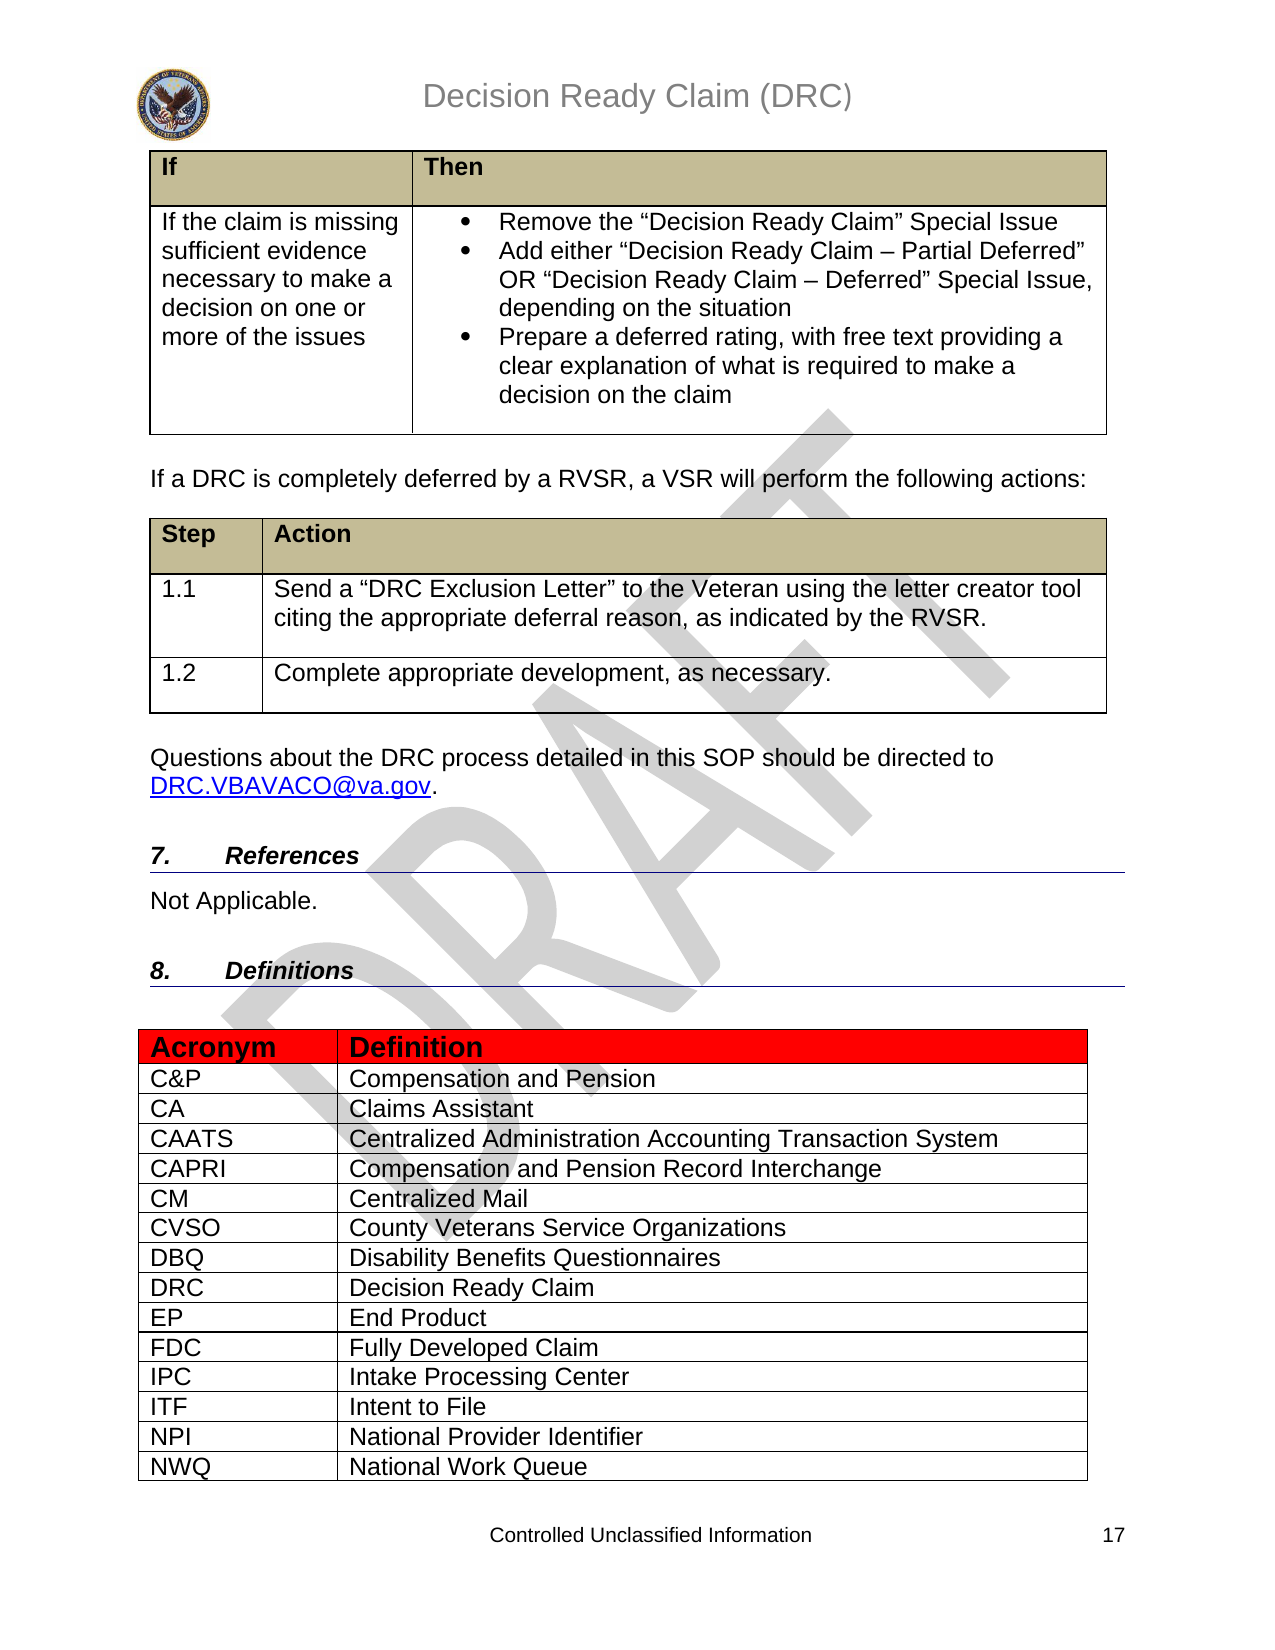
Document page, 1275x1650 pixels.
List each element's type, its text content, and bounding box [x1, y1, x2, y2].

picture [136, 67, 211, 143]
table_cell IPC [139, 1362, 337, 1391]
table_cell If the claim is missing sufficient evidence necessary to make a decision on one or more of the issues [151, 207, 412, 433]
table_cell Centralized Administration Accounting Transaction System [338, 1124, 1087, 1153]
table_cell Fully Developed Claim [338, 1333, 1087, 1361]
text Not Applicable. [150, 886, 1125, 914]
table_cell C&P [139, 1064, 337, 1093]
table_cell Decision Ready Claim [338, 1273, 1087, 1302]
table_cell 1.2 [151, 658, 262, 712]
table_cell 1.1 [151, 575, 262, 657]
text If a DRC is completely deferred by a RVSR, a VSR will perform the following actions: [150, 464, 1125, 492]
table_cell Intake Processing Center [338, 1362, 1087, 1391]
table_cell Compensation and Pension [338, 1064, 1087, 1093]
table_header Acronym [139, 1030, 337, 1063]
table_cell National Work Queue [338, 1452, 1087, 1480]
table_cell EP [139, 1303, 337, 1331]
table_cell National Provider Identifier [338, 1422, 1087, 1451]
text 7. References [150, 841, 1125, 872]
table_header Step [151, 519, 262, 573]
text 8. Definitions [150, 956, 1125, 986]
table_cell CM [139, 1184, 337, 1212]
table_cell FDC [139, 1333, 337, 1361]
table_cell End Product [338, 1303, 1087, 1331]
text Questions about the DRC process detailed in this SOP should be directed to DRC.VBAVACO@va.gov. [150, 742, 1125, 800]
table_cell Remove the “Decision Ready Claim” Special Issue Add either “Decision Ready Claim – Partial Deferred” OR “Decision Ready Claim – Deferred” Special Issue, depending on the situation Prepare a deferred rating, with free text providing a clear explanation of what is required to make a decision on the claim [413, 207, 1106, 433]
table_cell ITF [139, 1392, 337, 1421]
table_cell Disability Benefits Questionnaires [338, 1243, 1087, 1272]
table_cell Intent to File [338, 1392, 1087, 1421]
table_cell NPI [139, 1422, 337, 1451]
table_cell CVSO [139, 1213, 337, 1242]
table_header If [151, 152, 412, 205]
table_cell DRC [139, 1273, 337, 1302]
table_cell Compensation and Pension Record Interchange [338, 1154, 1087, 1182]
table_header Then [413, 152, 1106, 205]
table_cell Centralized Mail [338, 1184, 1087, 1212]
table_header Action [263, 519, 1106, 573]
table_cell CAPRI [139, 1154, 337, 1182]
table_cell CAATS [139, 1124, 337, 1153]
table_cell CA [139, 1094, 337, 1123]
table_cell Claims Assistant [338, 1094, 1087, 1123]
table_cell County Veterans Service Organizations [338, 1213, 1087, 1242]
table_cell NWQ [139, 1452, 337, 1480]
table_cell Complete appropriate development, as necessary. [263, 658, 1106, 712]
table_cell DBQ [139, 1243, 337, 1272]
table_cell Send a “DRC Exclusion Letter” to the Veteran using the letter creator tool citing the appropriate deferral reason, as indicated by the RVSR. [263, 575, 1106, 657]
table_header Definition [338, 1030, 1087, 1063]
